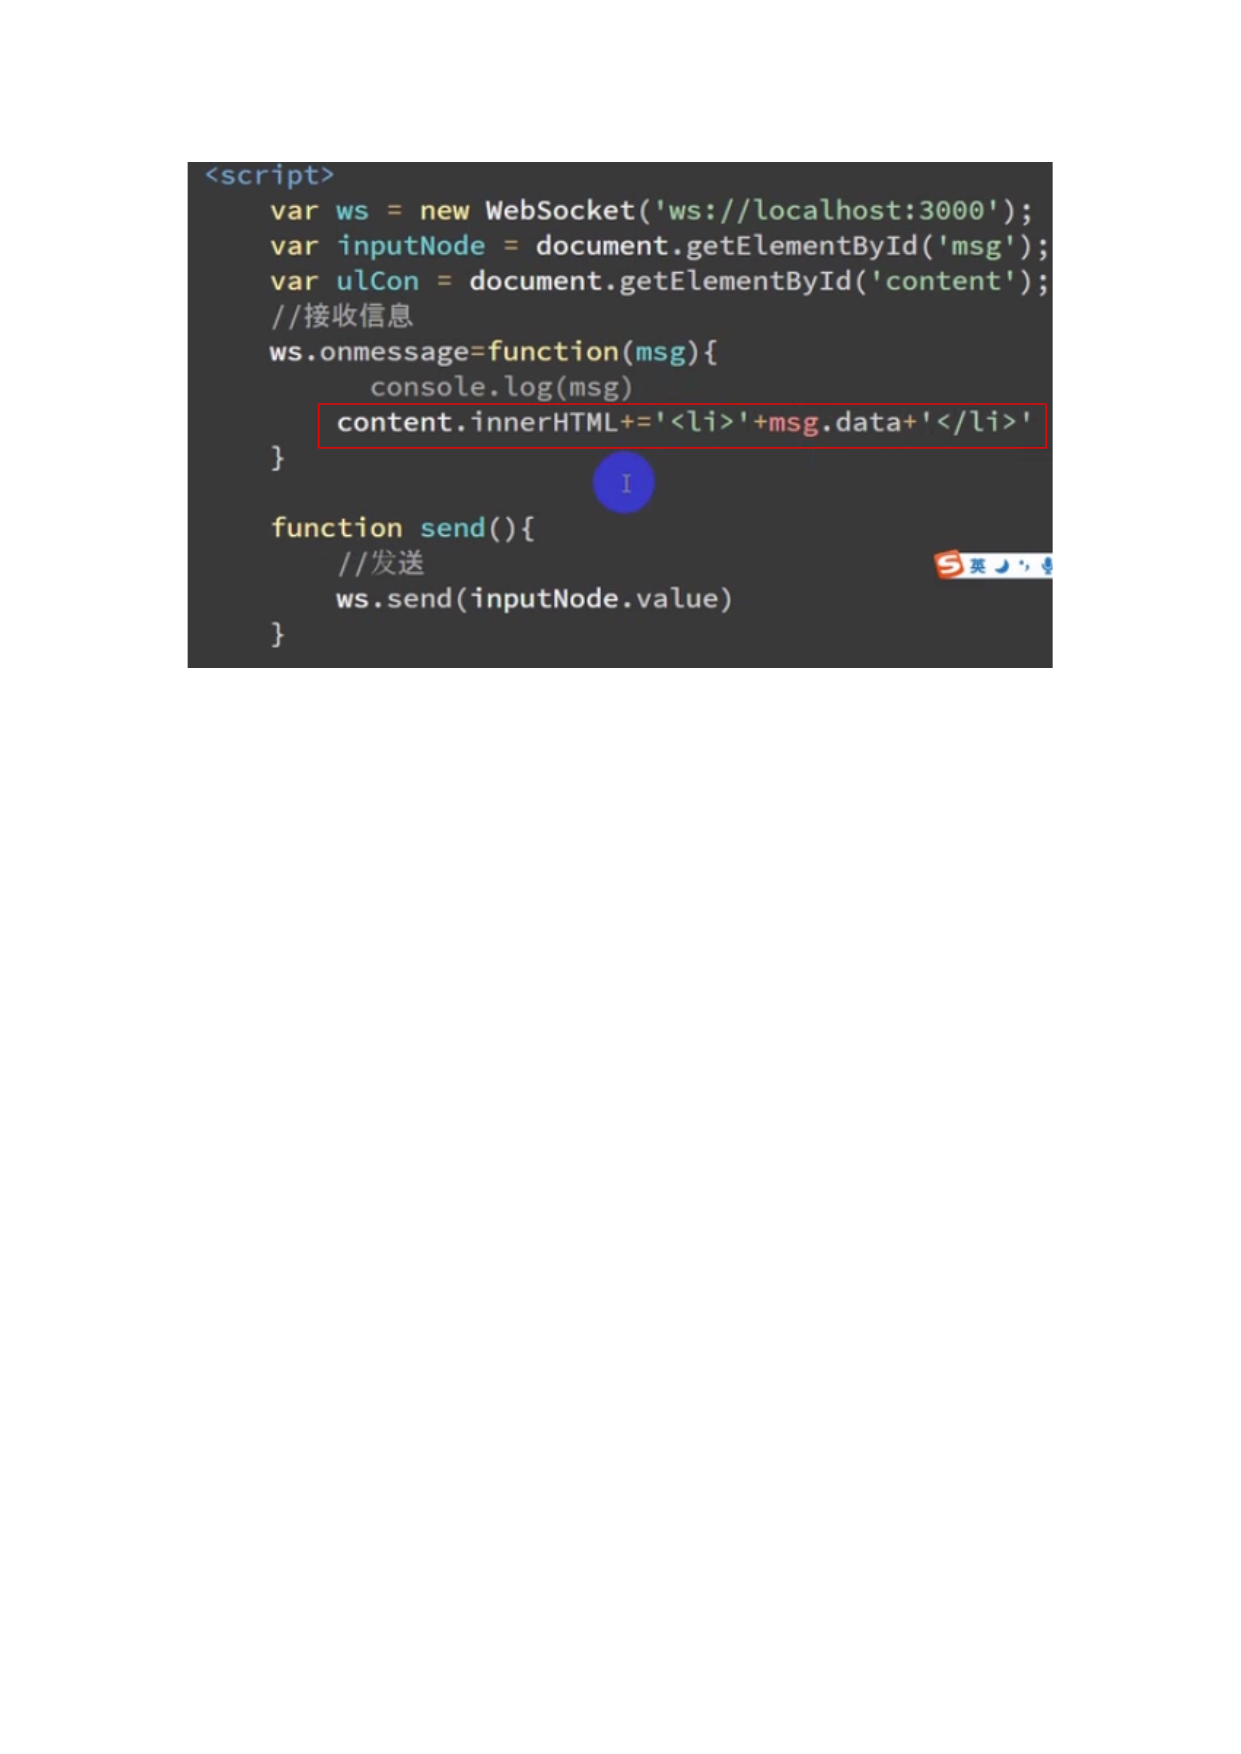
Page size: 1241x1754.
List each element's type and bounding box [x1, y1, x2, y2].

picture [187, 162, 1053, 668]
